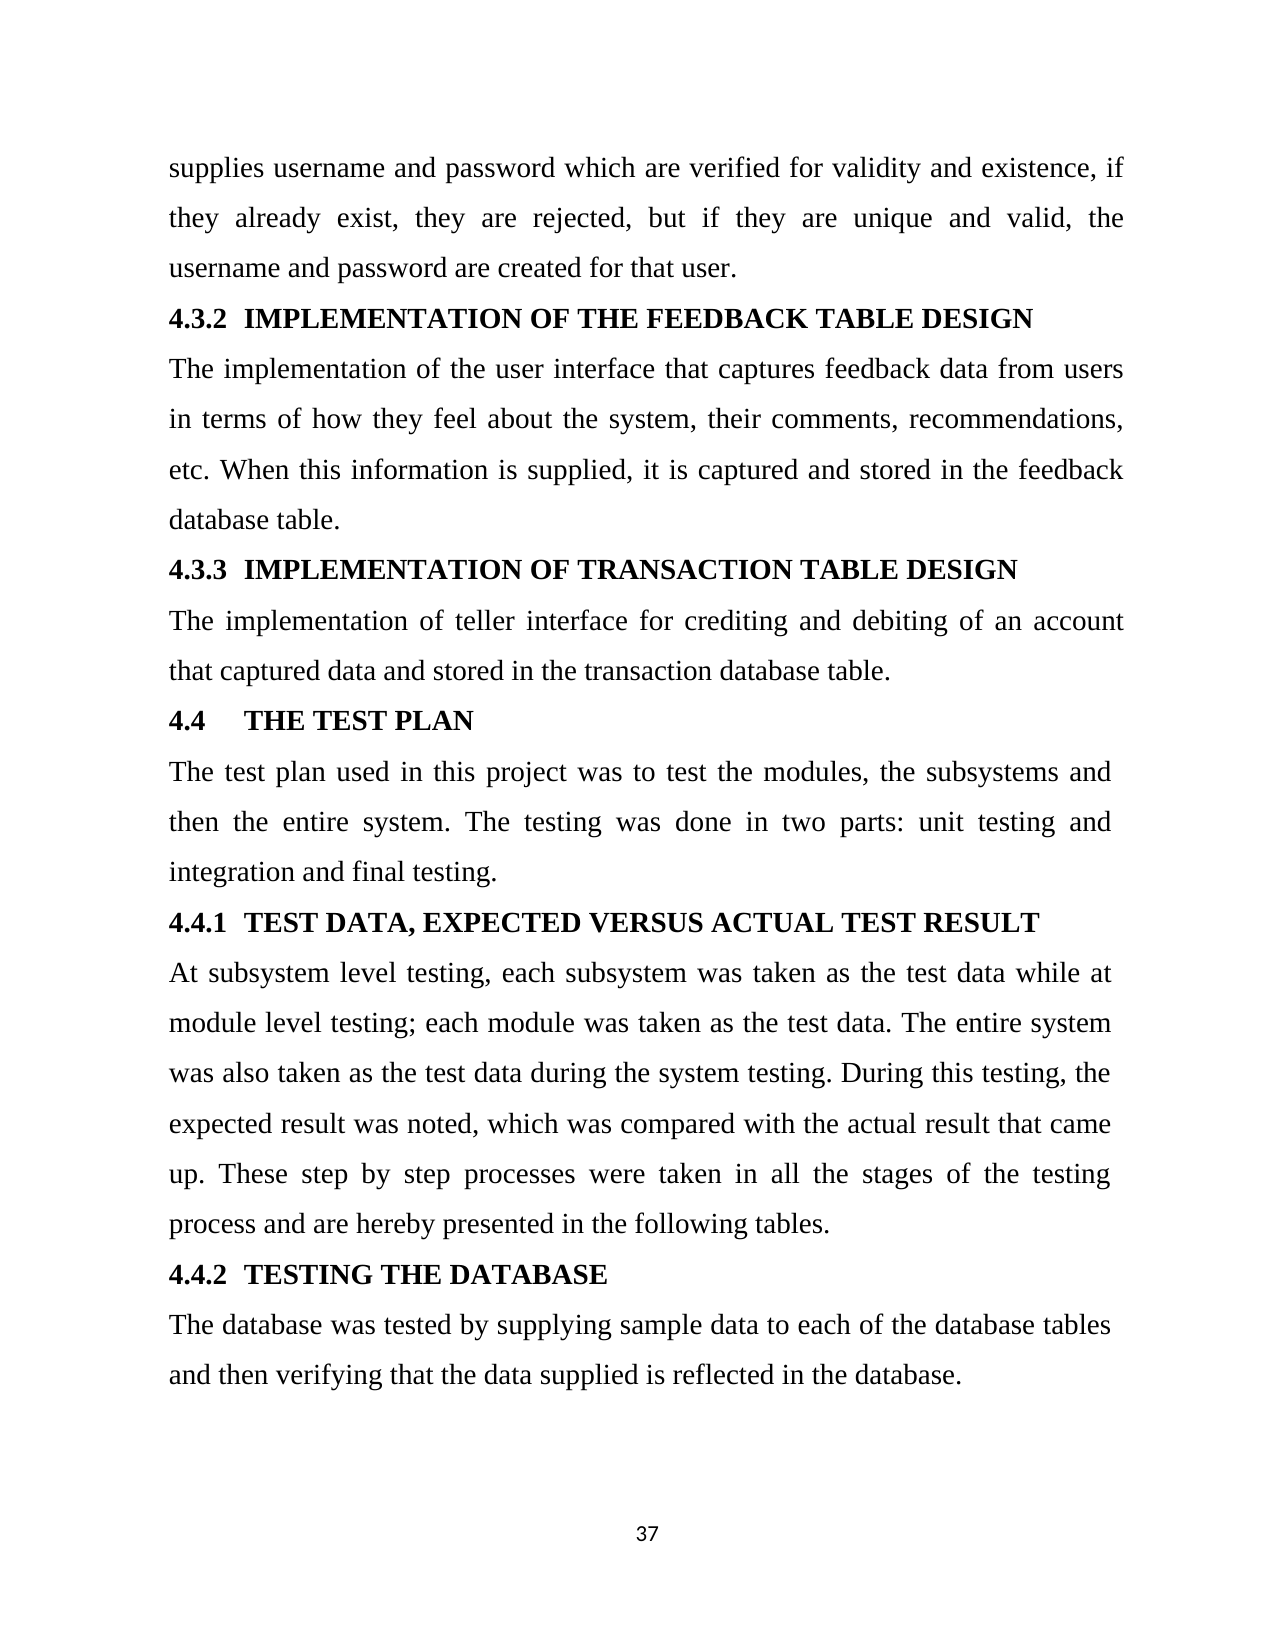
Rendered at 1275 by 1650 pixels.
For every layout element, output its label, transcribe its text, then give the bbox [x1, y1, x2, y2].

text 4.3.2 IMPLEMENTATION OF THE FEEDBACK TABLE DESIGN [169, 301, 1125, 334]
text 4.4.1 TEST DATA, EXPECTED VERSUS ACTUAL TEST RESULT [169, 905, 1125, 938]
text 4.4.2 TESTING THE DATABASE [169, 1257, 1125, 1290]
text The implementation of teller interface for crediting and debiting of an account that captured data and stored in the transaction database table. [169, 603, 1125, 687]
text 4.3.3 IMPLEMENTATION OF TRANSACTION TABLE DESIGN [169, 552, 1125, 586]
text At subsystem level testing, each subsystem was taken as the test data while at module level testing; each module was taken as the test data. The entire system was also taken as the test data during the system testing. During this testing, the expected result was noted, which was compared with the actual result that came up. These step by step processes were taken in all the stages of the testing process and are hereby presented in the following tables. [169, 955, 1112, 1240]
text The database was tested by supplying sample data to each of the database tables and then verifying that the data supplied is reflected in the database. [169, 1307, 1112, 1391]
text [169, 150, 1125, 284]
text The implementation of the user interface that captures feedback data from users in terms of how they feel about the system, their comments, recommendations, etc. When this information is supplied, it is captured and stored in the feedback database table. [169, 351, 1125, 536]
text 4.4 THE TEST PLAN [169, 703, 1125, 737]
text The test plan used in this project was to test the modules, the subsystems and then the entire system. The testing was done in two parts: unit testing and integration and final testing. [169, 754, 1112, 888]
